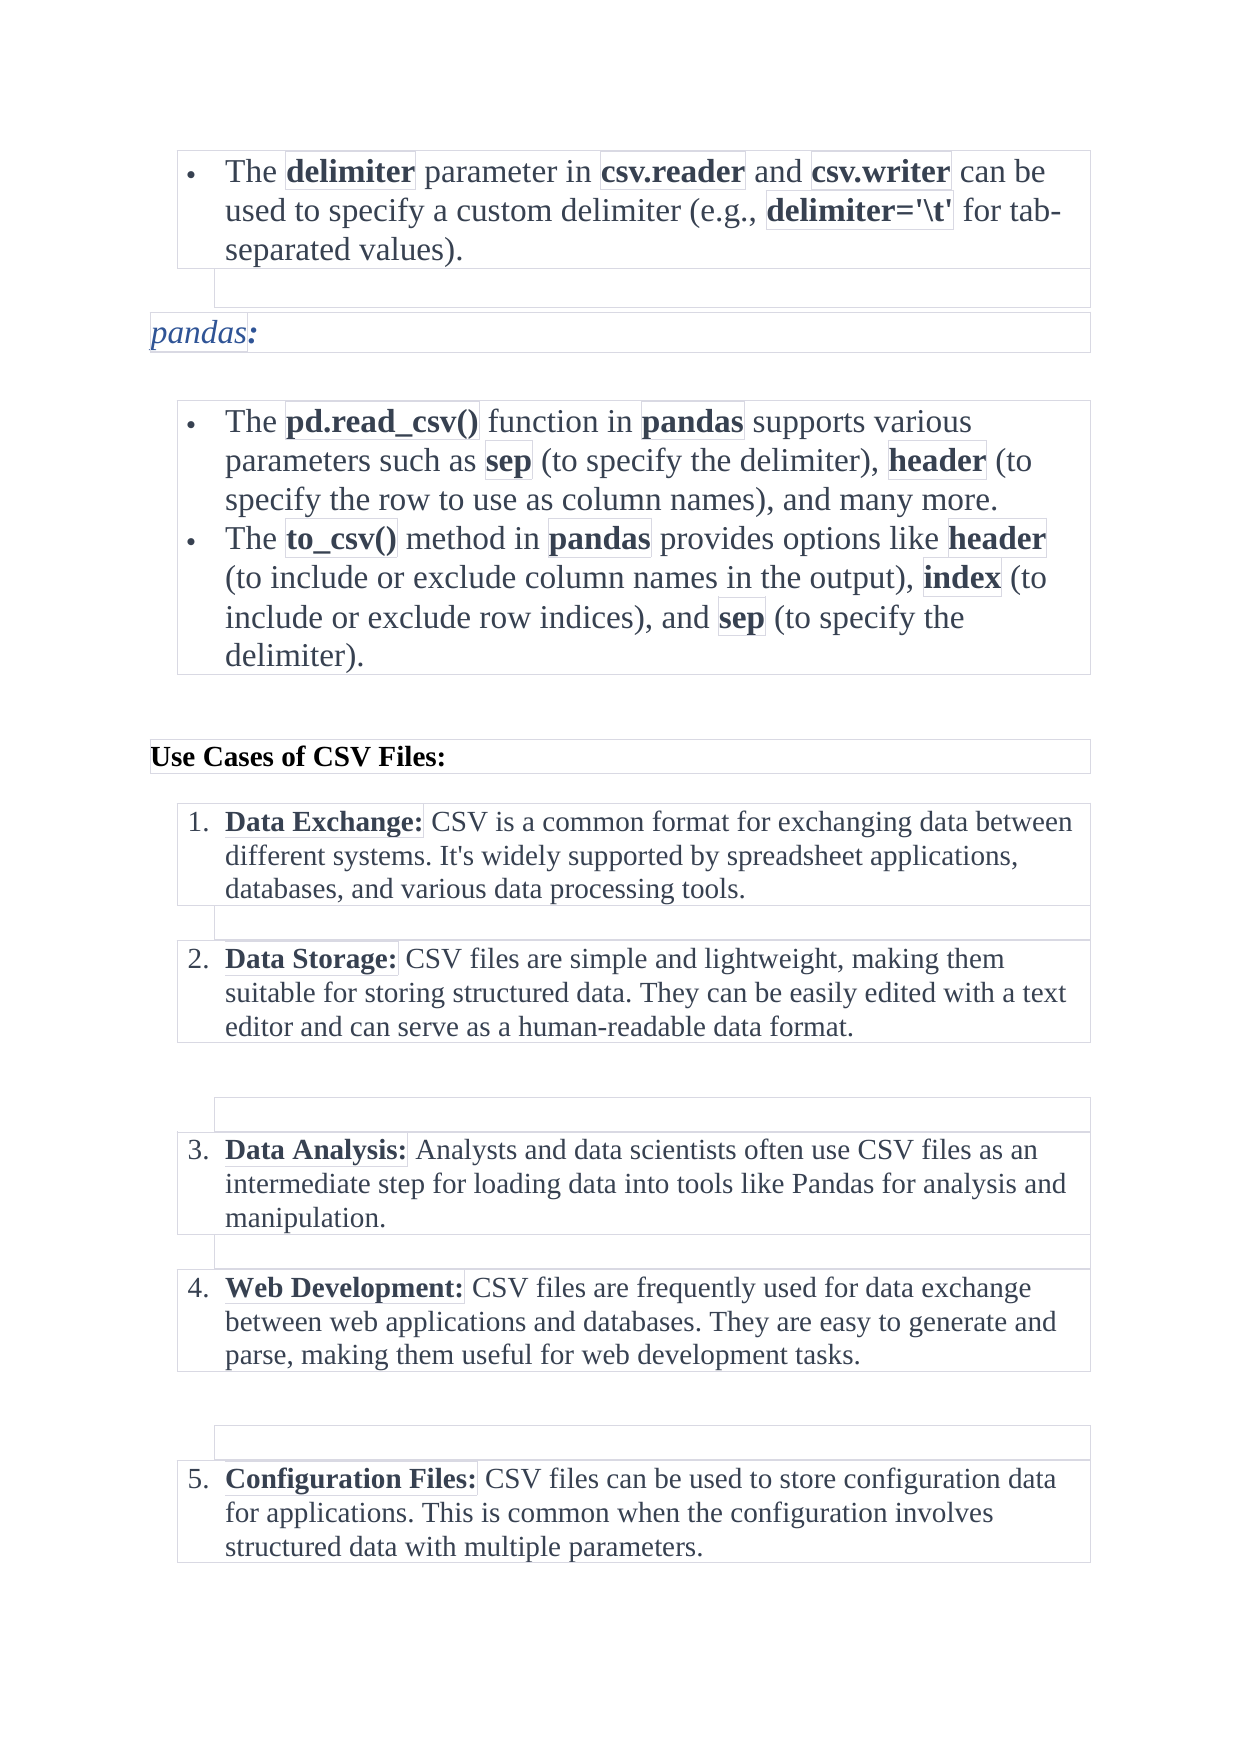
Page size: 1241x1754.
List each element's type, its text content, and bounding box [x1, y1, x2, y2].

list Data Analysis: Analysts and data scientists often use CSV files as an intermediate step for loading data into tools like Pandas for analysis and manipulation. [178, 1133, 1090, 1234]
list Web Development: CSV files are frequently used for data exchange between web applications and databases. They are easy to generate and parse, making them useful for web development tasks. [178, 1270, 1090, 1371]
list Configuration Files: CSV files can be used to store configuration data for applications. This is common when the configuration involves structured data with multiple parameters. [178, 1461, 1090, 1562]
list Data Storage: CSV files are simple and lightweight, making them suitable for storing structured data. They can be easily edited with a text editor and can serve as a human-readable data format. [178, 941, 1090, 1042]
list The pd.read_csv() function in pandas supports various parameters such as sep (to specify the delimiter), header (to specify the row to use as column names), and many more. [178, 401, 1090, 517]
list The delimiter parameter in csv.reader and csv.writer can be used to specify a custom delimiter (e.g., delimiter='\t' for tab-separated values). [178, 151, 1090, 268]
list The to_csv() method in pandas provides options like header (to include or exclude column names in the output), index (to include or exclude row indices), and sep (to specify the delimiter). [178, 517, 1090, 674]
subtitle Use Cases of CSV Files: [151, 740, 1090, 773]
list Data Exchange: CSV is a common format for exchanging data between different systems. It's widely supported by spreadsheet applications, databases, and various data processing tools. [178, 804, 1090, 905]
subtitle pandas: [248, 313, 1090, 352]
subtitle pandas: [151, 313, 247, 351]
